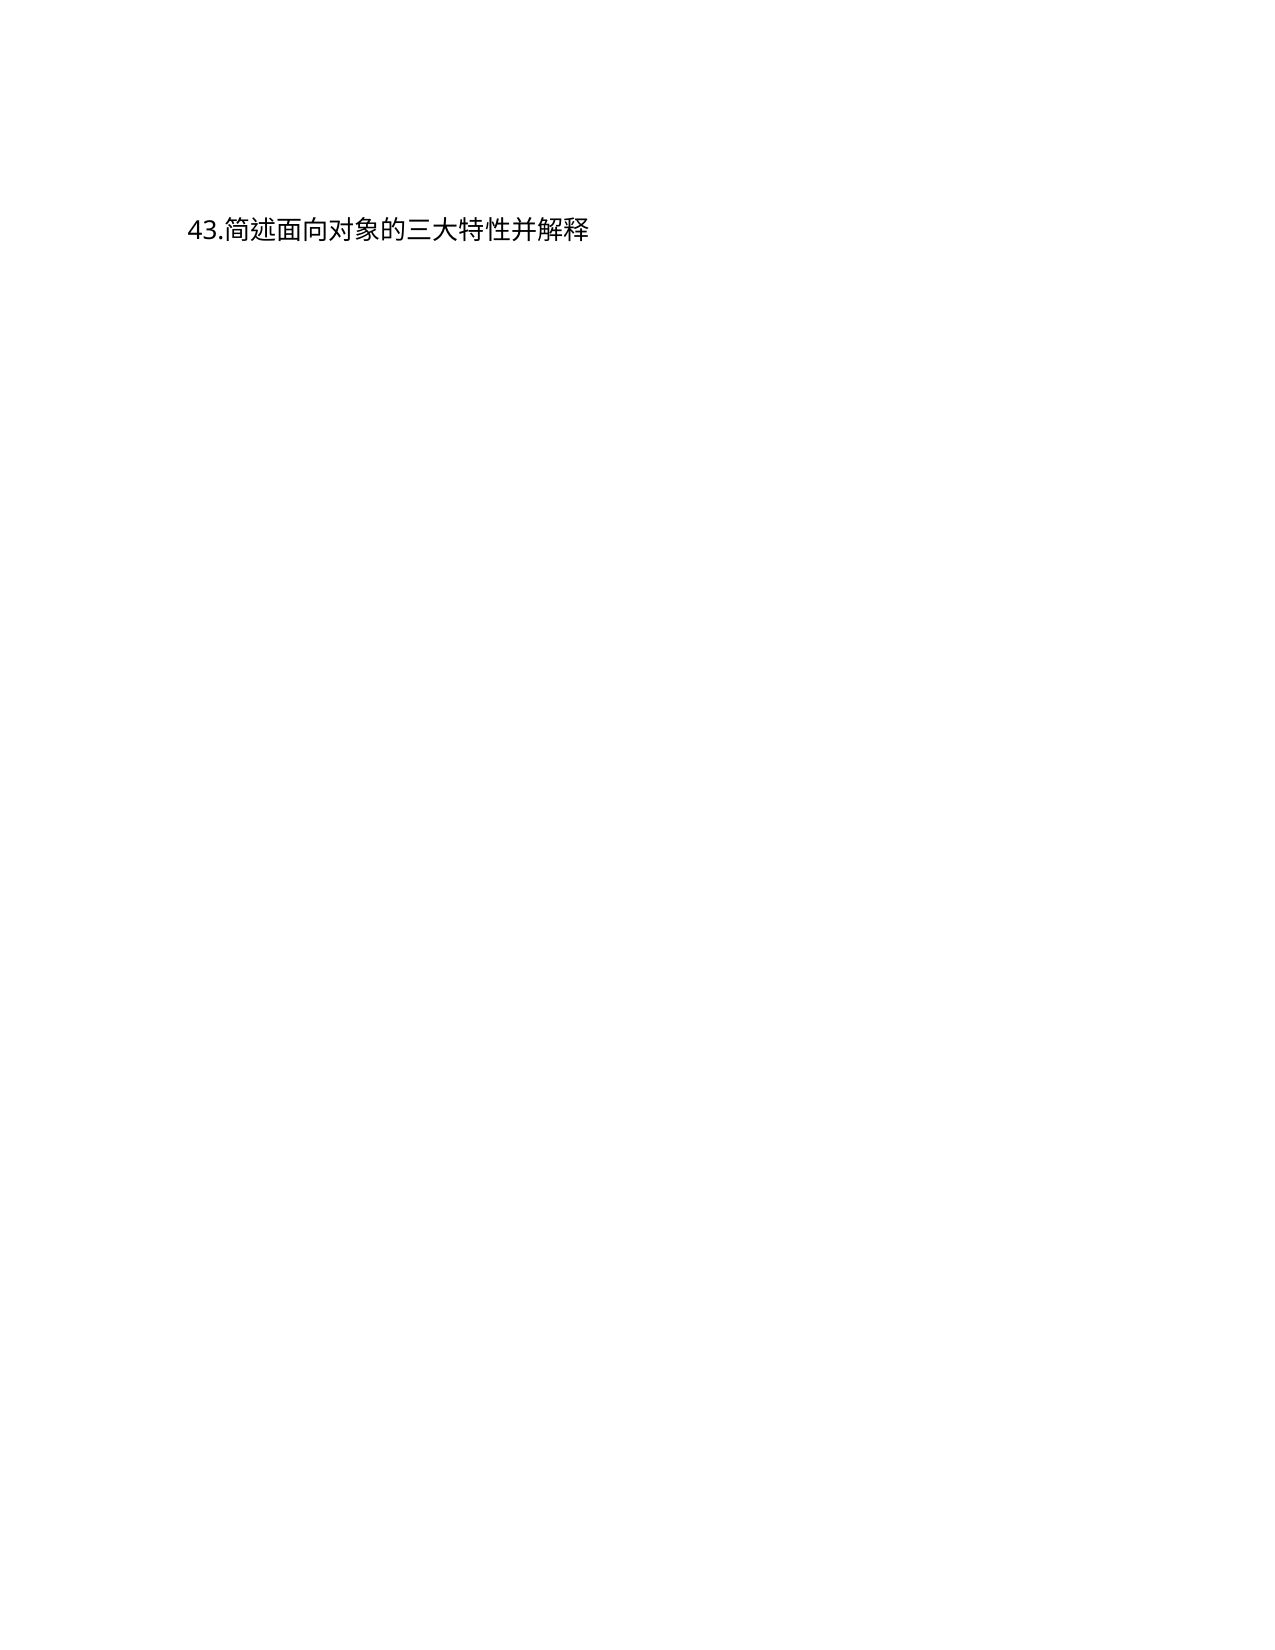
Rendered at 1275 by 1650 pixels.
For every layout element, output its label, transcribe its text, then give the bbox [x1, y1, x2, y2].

text 43.简述面向对象的三大特性并解释 [187, 212, 1087, 247]
